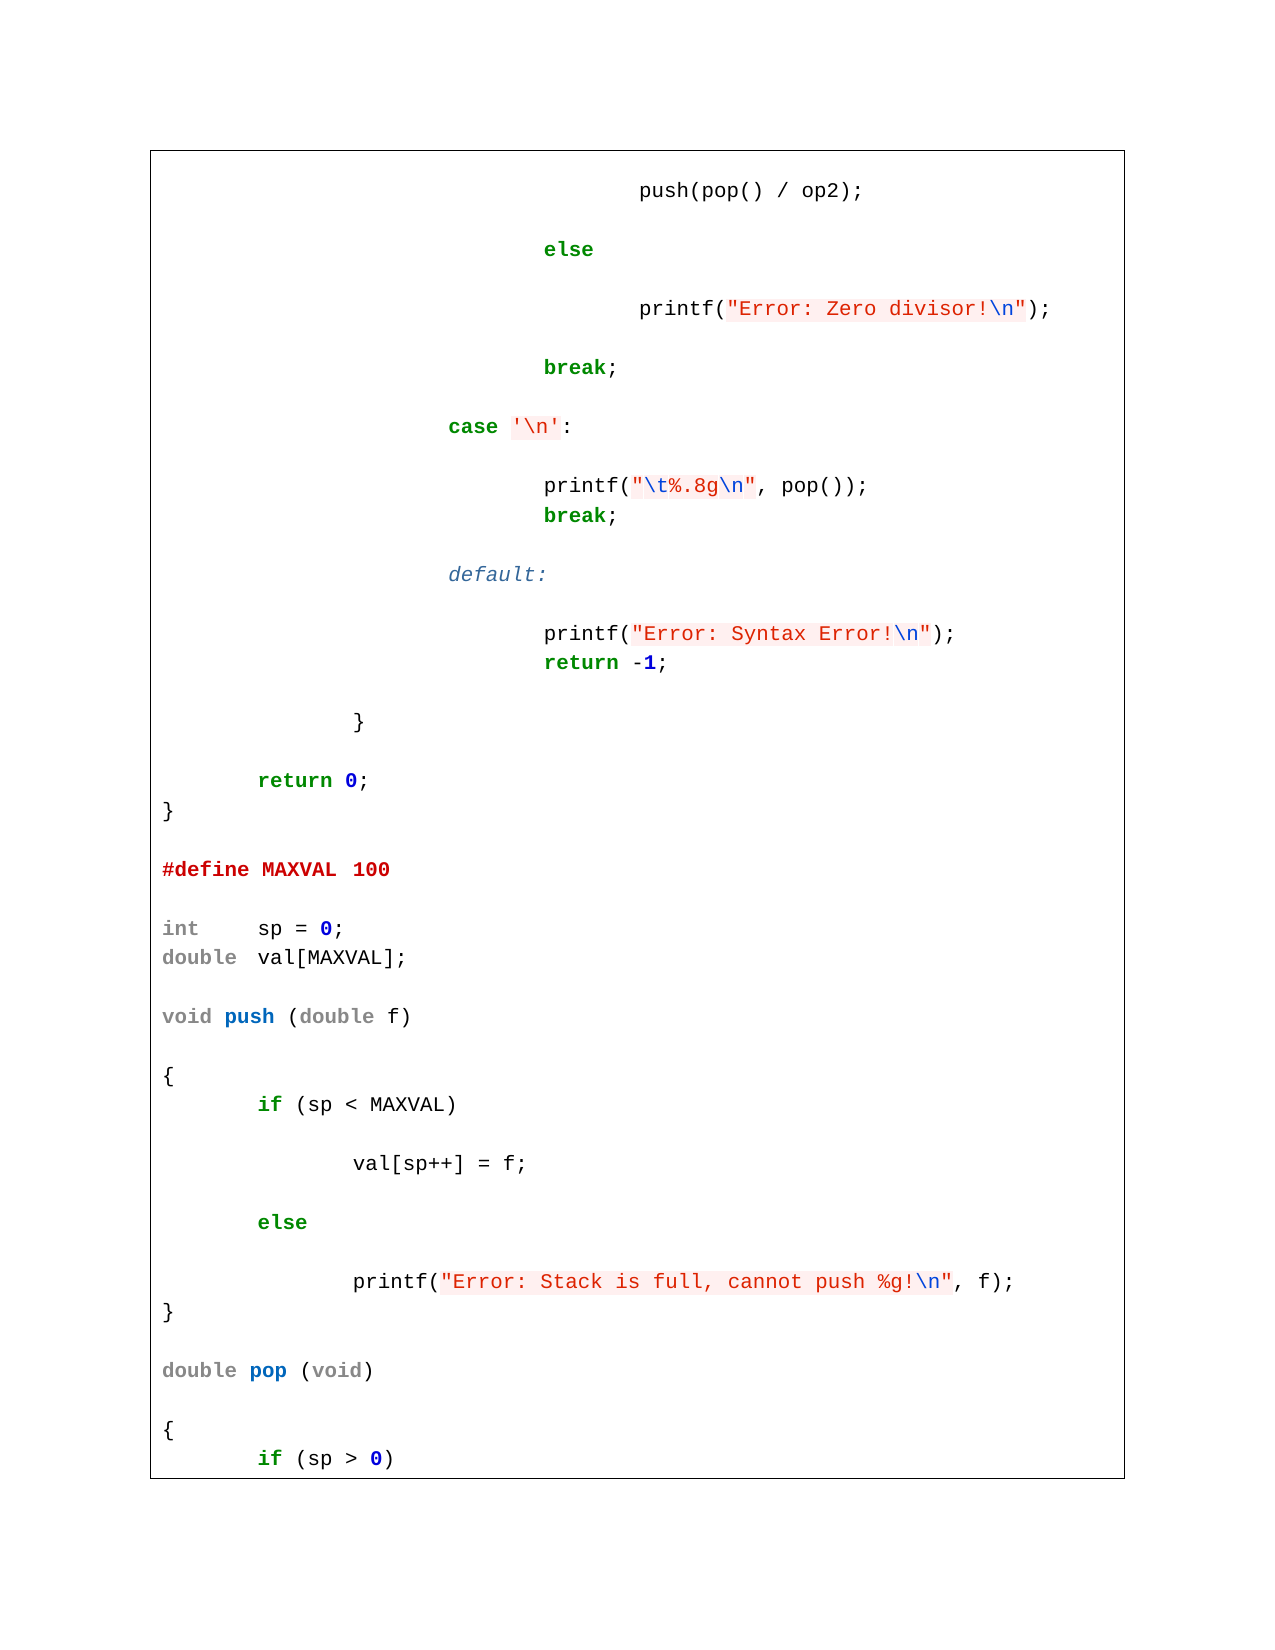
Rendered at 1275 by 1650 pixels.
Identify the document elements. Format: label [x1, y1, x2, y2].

table_header [151, 151, 1124, 1478]
